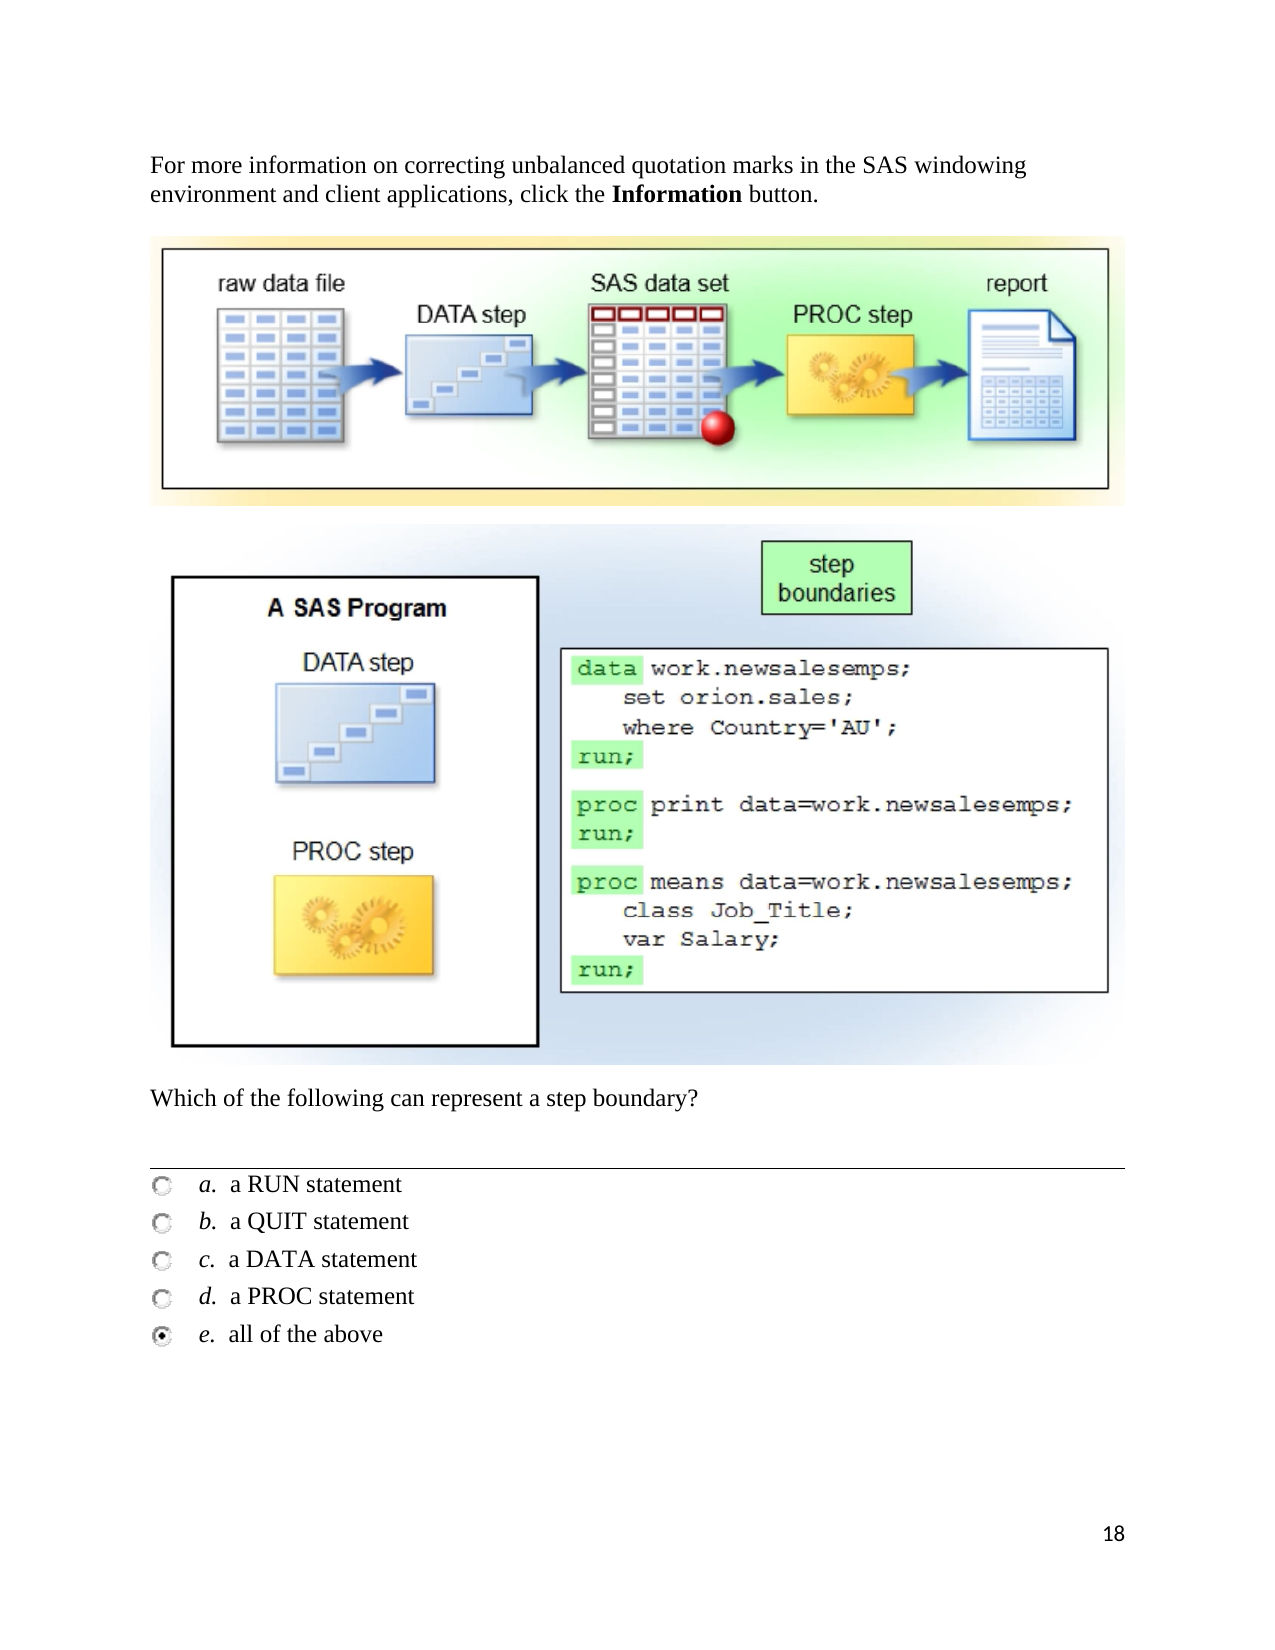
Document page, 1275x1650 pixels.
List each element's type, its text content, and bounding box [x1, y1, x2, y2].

table_cell b. a QUIT statement [192, 1206, 417, 1244]
text For more information on correcting unbalanced quotation marks in the SAS windowing environment and client applications, click the Information button. [150, 150, 1125, 207]
table_cell d. a PROC statement [192, 1281, 417, 1319]
text Which of the following can represent a step boundary? [150, 1083, 1125, 1168]
picture [150, 524, 1125, 1065]
table_cell e. all of the above [192, 1319, 417, 1357]
table_header a. a RUN statement [192, 1169, 417, 1206]
picture [150, 236, 1125, 506]
table_cell c. a DATA statement [192, 1244, 417, 1281]
